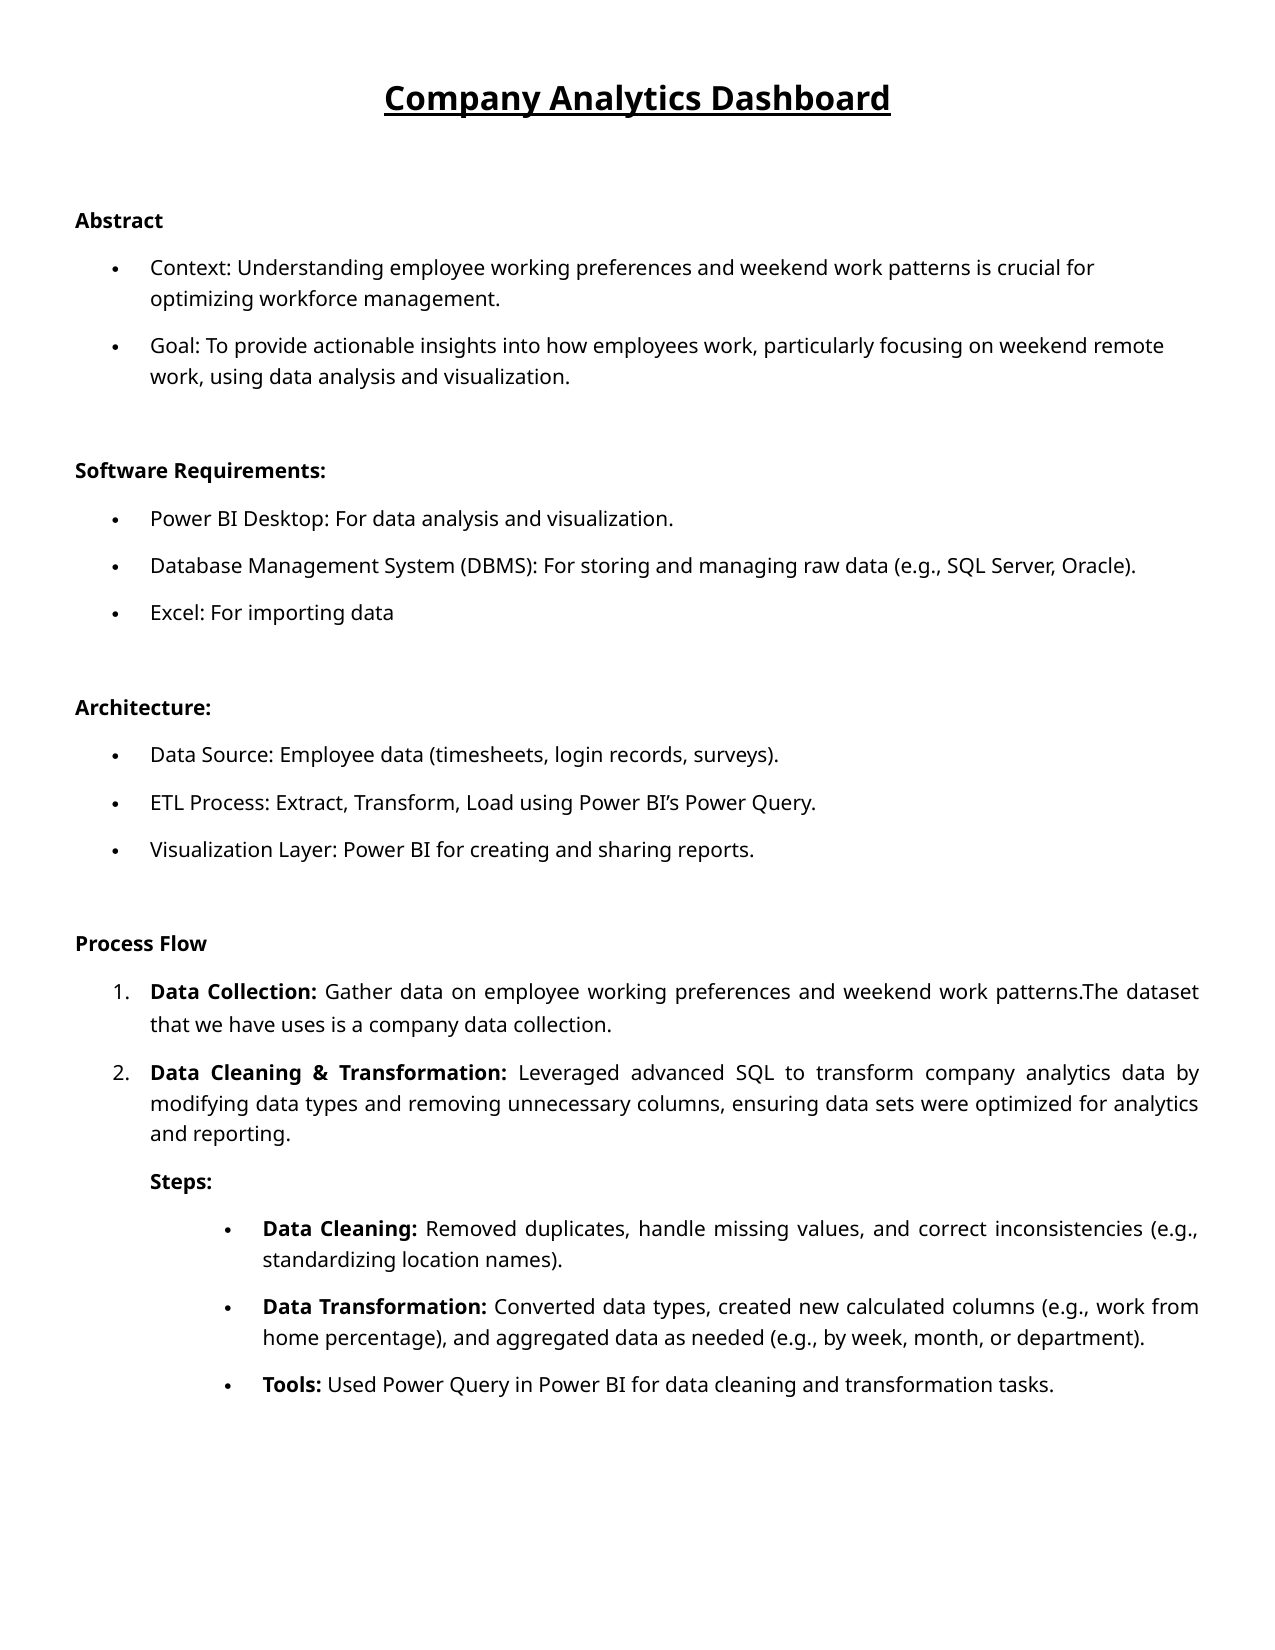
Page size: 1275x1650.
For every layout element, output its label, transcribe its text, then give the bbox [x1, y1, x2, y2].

list Data Transformation: Converted data types, created new calculated columns (e.g., work from home percentage), and aggregated data as needed (e.g., by week, month, or department). [225, 1292, 1200, 1351]
text Steps: [150, 1167, 1200, 1195]
list Data Cleaning & Transformation: Leveraged advanced SQL to transform company analytics data by modifying data types and removing unnecessary columns, ensuring data sets were optimized for analytics and reporting. [112, 1058, 1200, 1148]
text Process Flow [75, 929, 1200, 958]
list Data Source: Employee data (timesheets, login records, surveys). [112, 740, 1200, 769]
list Context: Understanding employee working preferences and weekend work patterns is crucial for optimizing workforce management. [112, 253, 1200, 313]
text Software Requirements: [75, 457, 1200, 485]
list Data Cleaning: Removed duplicates, handle missing values, and correct inconsistencies (e.g., standardizing location names). [225, 1214, 1200, 1273]
list ETL Process: Extract, Transform, Load using Power BI’s Power Query. [112, 788, 1200, 816]
list Tools: Used Power Query in Power BI for data cleaning and transformation tasks. [225, 1370, 1200, 1398]
text Company Analytics Dashboard [75, 75, 1200, 120]
text Abstract [75, 206, 1200, 235]
list Database Management System (DBMS): For storing and managing raw data (e.g., SQL Server, Oracle). [112, 551, 1200, 580]
list Power BI Desktop: For data analysis and visualization. [112, 504, 1200, 532]
list Goal: To provide actionable insights into how employees work, particularly focusing on weekend remote work, using data analysis and visualization. [112, 331, 1200, 391]
list Data Collection: Gather data on employee working preferences and weekend work patterns.The dataset that we have uses is a company data collection. [112, 977, 1200, 1039]
list Excel: For importing data [112, 598, 1200, 627]
text Architecture: [75, 693, 1200, 722]
list Visualization Layer: Power BI for creating and sharing reports. [112, 835, 1200, 863]
